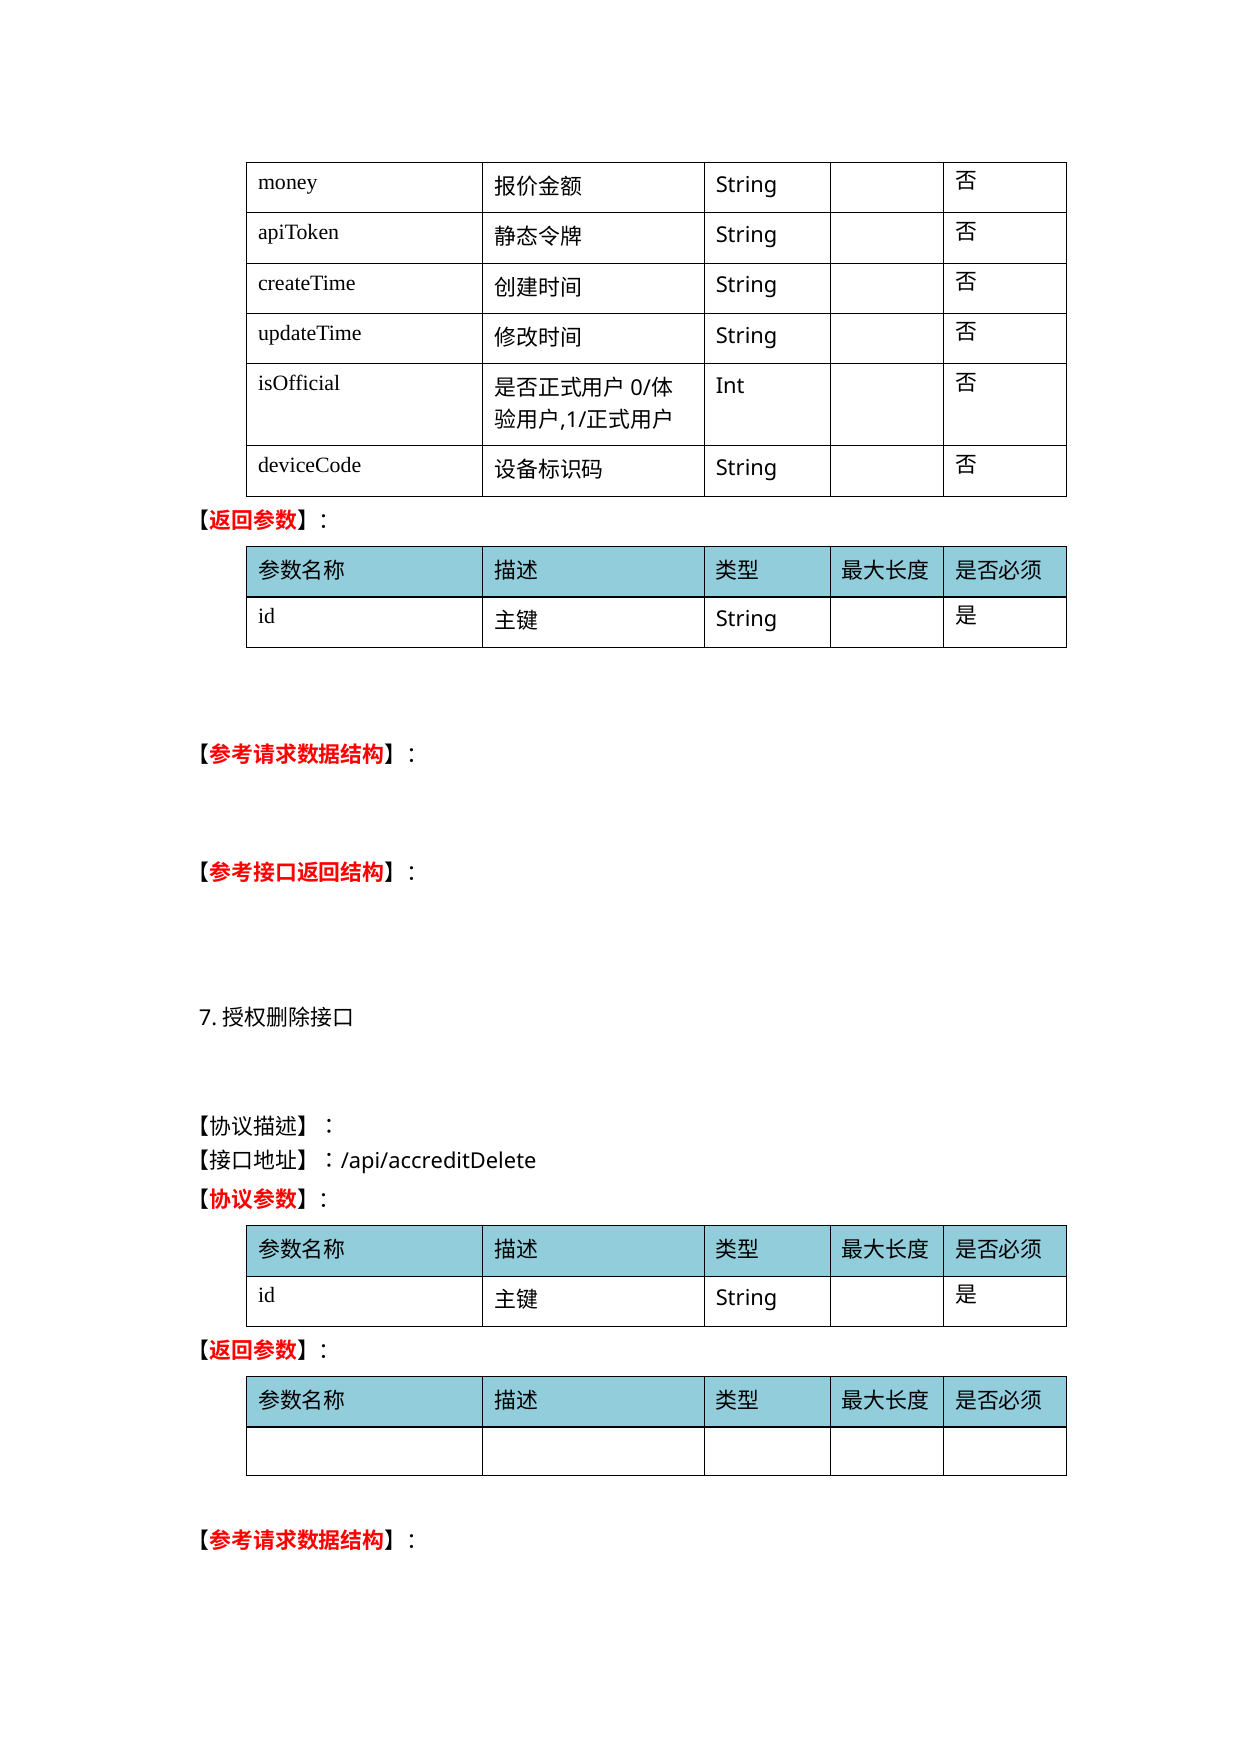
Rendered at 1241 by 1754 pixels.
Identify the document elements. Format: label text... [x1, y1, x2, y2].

table_cell String [705, 446, 830, 496]
table_cell 是否正式用户 0/体验用户,1/正式用户 [483, 364, 704, 445]
table_cell 主键 [483, 598, 704, 647]
table_cell 修改时间 [483, 314, 704, 363]
table_cell String [705, 264, 830, 313]
table_cell 否 [944, 213, 1066, 263]
table_cell [831, 1277, 943, 1326]
table_cell [831, 364, 943, 445]
table_header 是否必须 [944, 547, 1066, 596]
table_cell 设备标识码 [483, 446, 704, 496]
table_cell 是 [944, 598, 1066, 647]
table_cell 否 [944, 163, 1066, 212]
table_cell String [705, 314, 830, 363]
text 【参考接口返回结构】： [187, 855, 1053, 887]
table_cell deviceCode [247, 446, 482, 496]
table_cell [831, 314, 943, 363]
table_header 参数名称 [247, 1226, 482, 1276]
table_cell 否 [944, 264, 1066, 313]
table_cell String [705, 598, 830, 647]
table_cell [705, 1428, 830, 1475]
table_cell [831, 213, 943, 263]
text 【返回参数】： [187, 1333, 1053, 1364]
table_cell [831, 163, 943, 212]
text 【协议描述】： [187, 1111, 1053, 1143]
table_cell 否 [944, 446, 1066, 496]
table_cell [831, 264, 943, 313]
text 【参考请求数据结构】： [187, 1523, 1053, 1555]
text 【参考请求数据结构】： [187, 737, 1053, 768]
table_cell id [247, 1277, 482, 1326]
table_cell isOfficial [247, 364, 482, 445]
table_cell [483, 1428, 704, 1475]
table_cell [831, 1428, 943, 1475]
table_header 描述 [483, 1226, 704, 1276]
table_cell [831, 446, 943, 496]
table_header 类型 [705, 1226, 830, 1276]
table_header 是否必须 [944, 1377, 1066, 1426]
text 【返回参数】： [187, 503, 1053, 534]
subtitle 7. 授权删除接口 [187, 999, 1053, 1032]
table_cell [247, 1428, 482, 1475]
table_cell String [705, 163, 830, 212]
text 【接口地址】：/api/accreditDelete [187, 1143, 1053, 1176]
table_header 最大长度 [831, 1226, 943, 1276]
table_cell 报价金额 [483, 163, 704, 212]
table_cell 是 [944, 1277, 1066, 1326]
table_cell String [705, 1277, 830, 1326]
table_cell apiToken [247, 213, 482, 263]
table_cell [944, 1428, 1066, 1475]
table_cell money [247, 163, 482, 212]
table_cell Int [705, 364, 830, 445]
table_header 参数名称 [247, 547, 482, 596]
table_cell createTime [247, 264, 482, 313]
table_header 最大长度 [831, 547, 943, 596]
table_cell 否 [944, 314, 1066, 363]
table_header 是否必须 [944, 1226, 1066, 1276]
table_header 描述 [483, 547, 704, 596]
table_cell 主键 [483, 1277, 704, 1326]
table_cell [831, 598, 943, 647]
table_cell String [705, 213, 830, 263]
table_cell 否 [944, 364, 1066, 445]
table_cell 创建时间 [483, 264, 704, 313]
table_header 类型 [705, 1377, 830, 1426]
table_header 类型 [705, 547, 830, 596]
table_header 参数名称 [247, 1377, 482, 1426]
text 【协议参数】： [187, 1182, 1053, 1213]
table_cell updateTime [247, 314, 482, 363]
table_header 最大长度 [831, 1377, 943, 1426]
table_cell 静态令牌 [483, 213, 704, 263]
table_cell id [247, 598, 482, 647]
table_header 描述 [483, 1377, 704, 1426]
